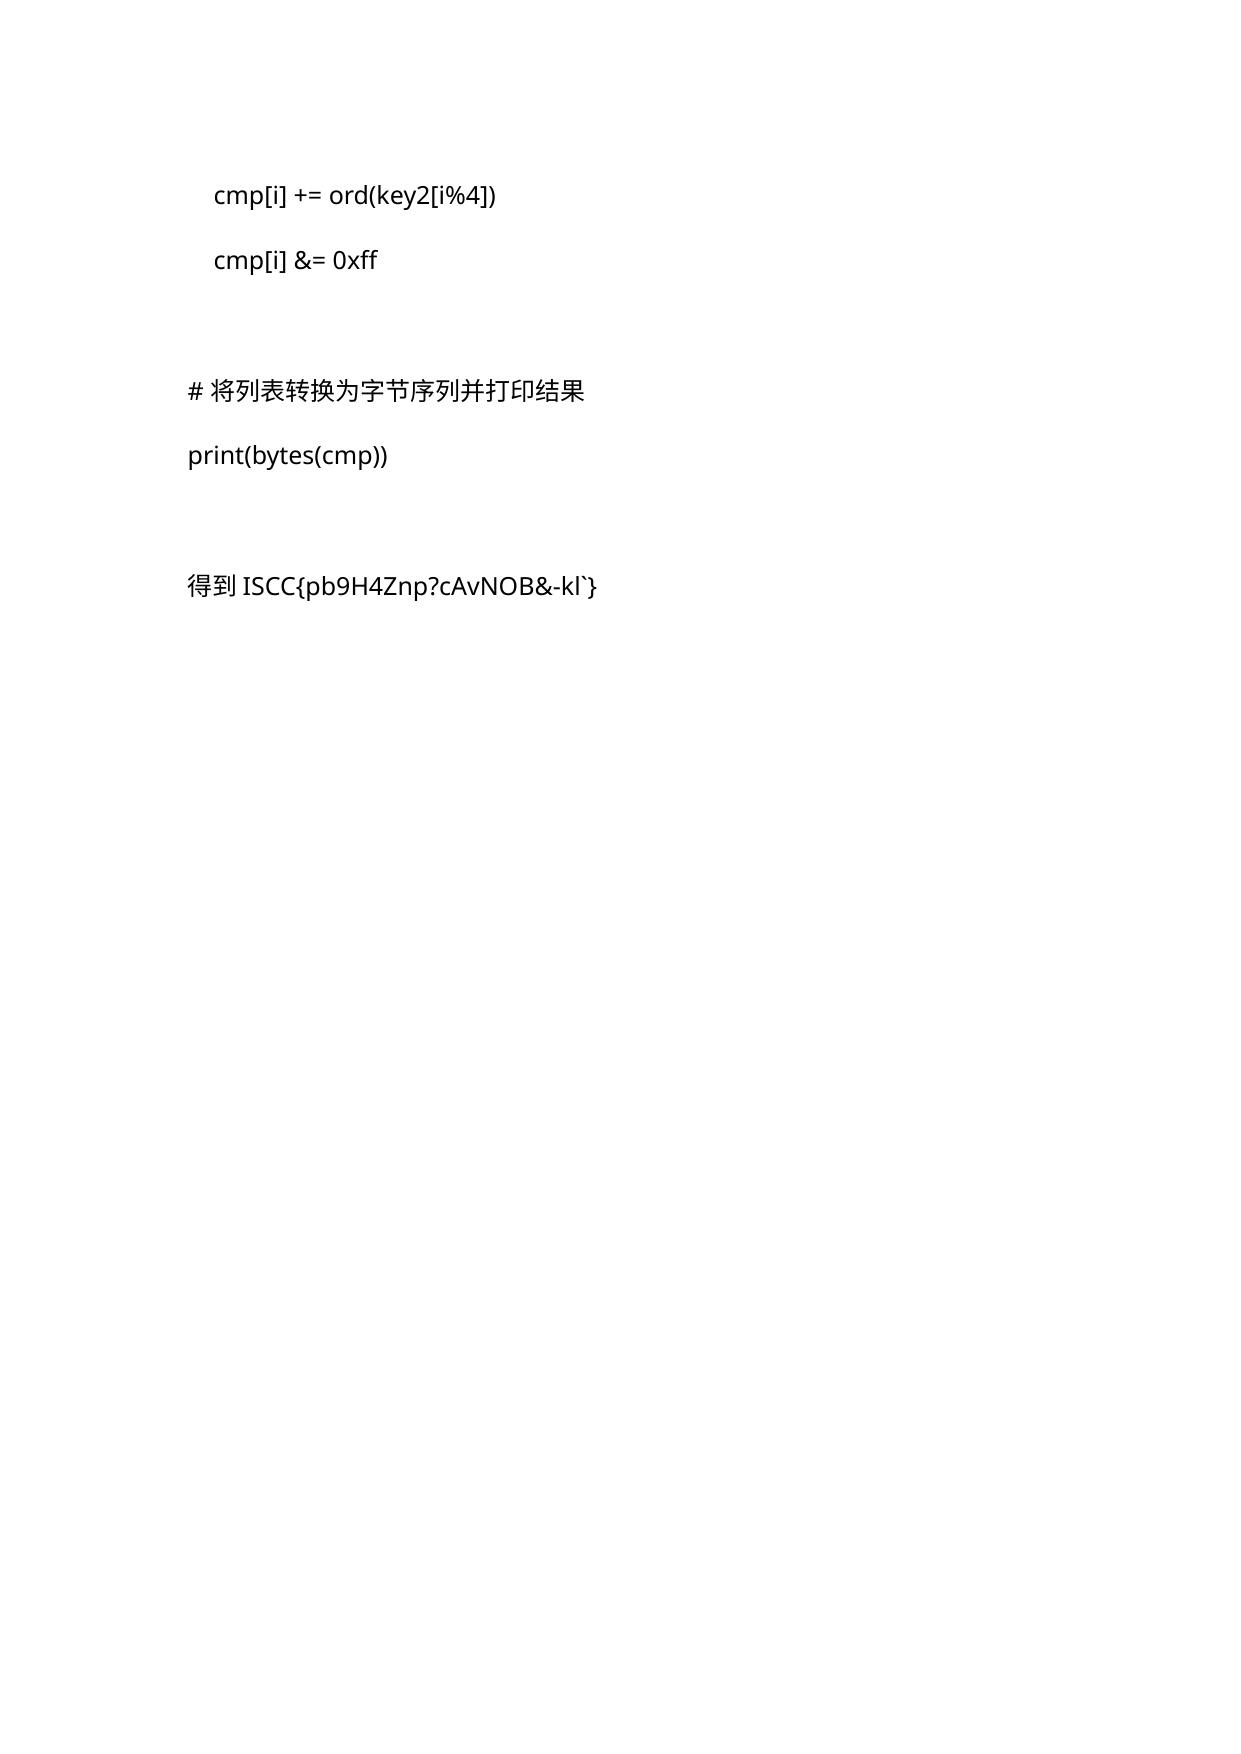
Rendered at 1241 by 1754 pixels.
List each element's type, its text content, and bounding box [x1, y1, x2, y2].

text cmp[i] += ord(key2[i%4]) [187, 162, 1053, 227]
text cmp[i] &= 0xff [187, 227, 1053, 292]
text # 将列表转换为字节序列并打印结果 [187, 357, 1053, 422]
text 得到ISCC{pb9H4Znp?cAvNOB&-kl`} [187, 552, 1053, 617]
text print(bytes(cmp)) [187, 422, 1053, 487]
